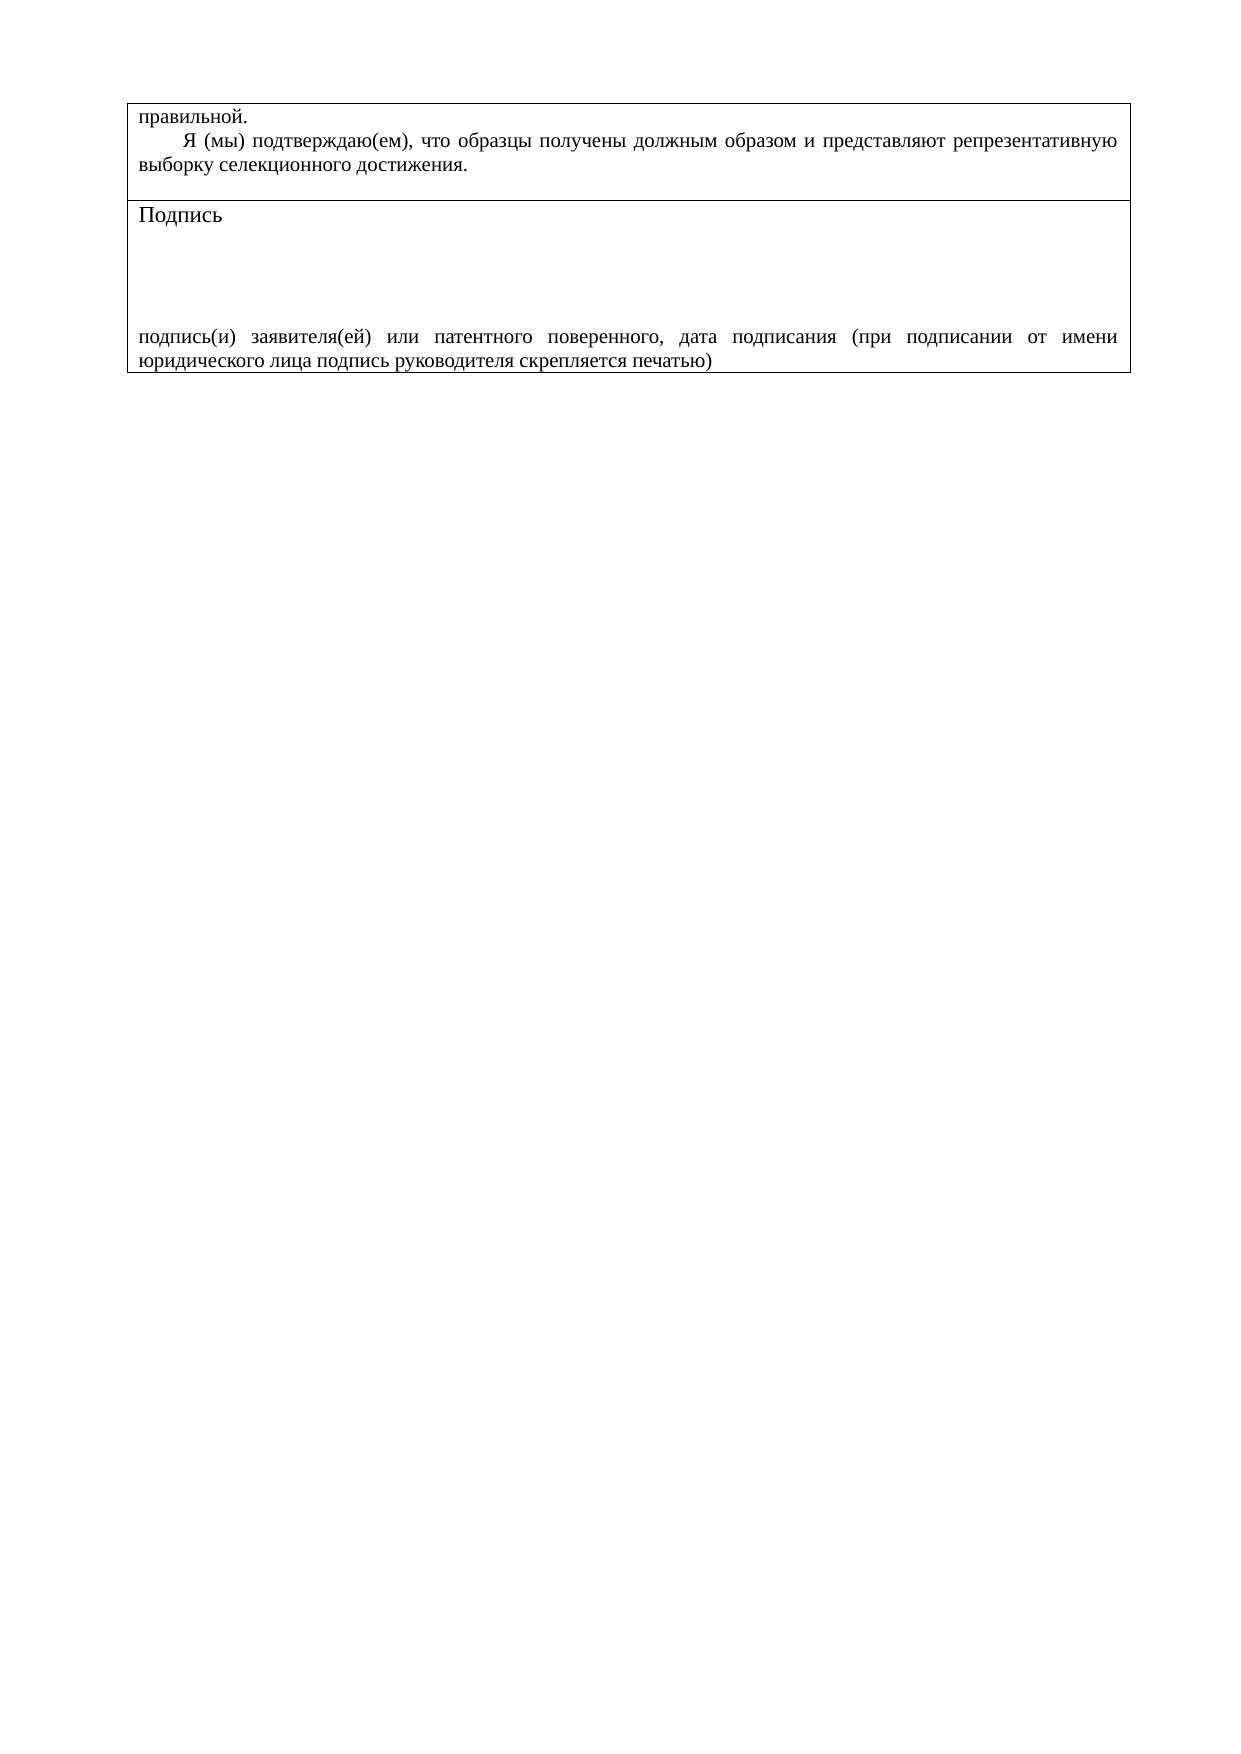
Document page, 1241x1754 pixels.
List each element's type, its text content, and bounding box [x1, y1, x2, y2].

table_cell Подпись подпись(и) заявителя(ей) или патентного поверенного, дата подписания (при подписании от имени юридического лица подпись руководителя скрепляется печатью) [128, 201, 1130, 372]
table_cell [128, 104, 1130, 200]
